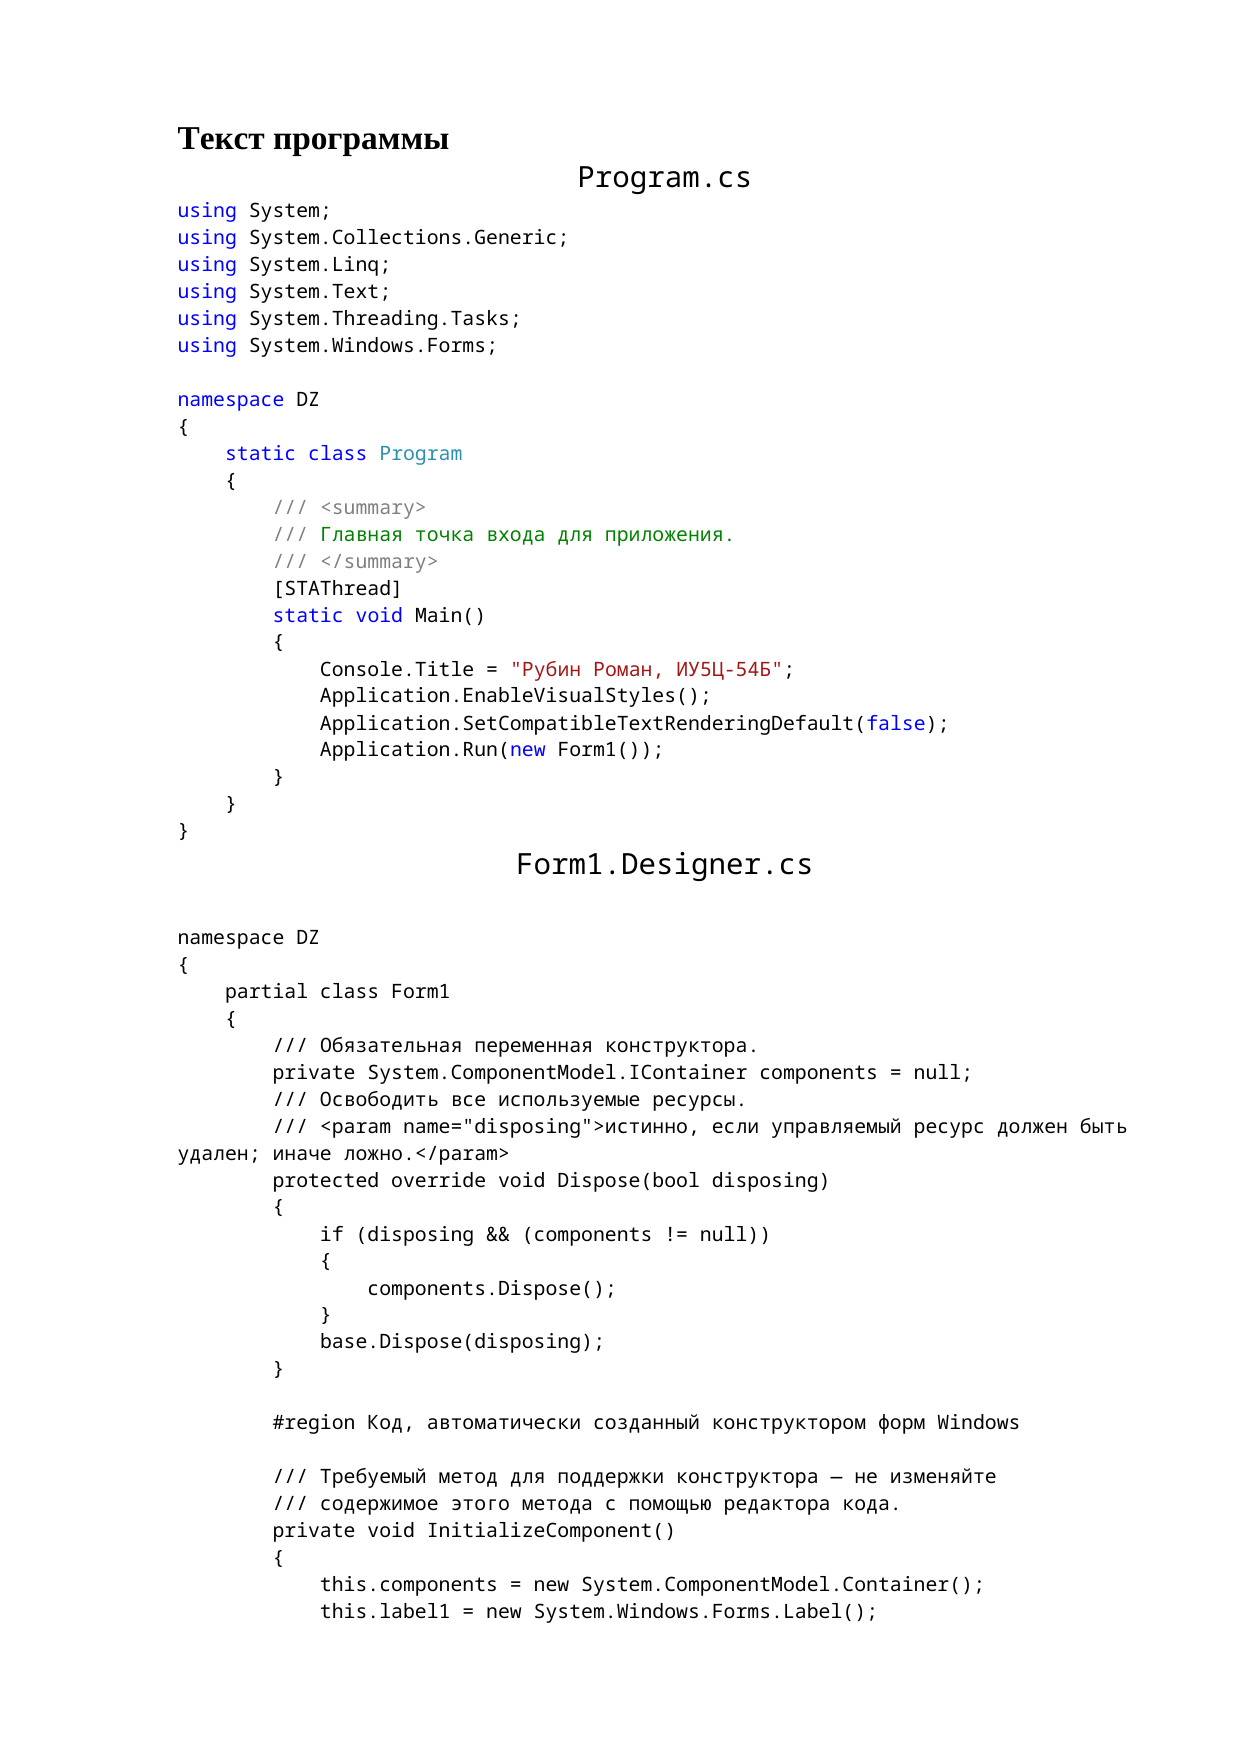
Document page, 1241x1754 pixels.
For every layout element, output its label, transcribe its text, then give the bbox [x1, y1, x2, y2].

text static void Main() [177, 601, 1152, 628]
text } [177, 763, 1152, 790]
text Application.SetCompatibleTextRenderingDefault(false); [177, 709, 1152, 736]
text { [177, 1004, 1152, 1031]
text if (disposing && (components != null)) [177, 1220, 1152, 1247]
text { [177, 412, 1152, 439]
text /// содержимое этого метода с помощью редактора кода. [177, 1489, 1152, 1517]
text /// <param name="disposing">истинно, если управляемый ресурс должен быть удален; иначе ложно.</param> [177, 1112, 1152, 1166]
text using System; [177, 196, 1152, 223]
text Application.Run(new Form1()); [177, 736, 1152, 763]
text this.components = new System.ComponentModel.Container(); [177, 1571, 1152, 1597]
text /// </summary> [177, 547, 1152, 574]
text [STAThread] [177, 574, 1152, 601]
text /// Обязательная переменная конструктора. [177, 1031, 1152, 1058]
text base.Dispose(disposing); [177, 1328, 1152, 1355]
text Console.Title = "Рубин Роман, ИУ5Ц-54Б"; [177, 655, 1152, 682]
text private System.ComponentModel.IContainer components = null; [177, 1058, 1152, 1085]
text { [177, 628, 1152, 655]
text Form1.Designer.cs [177, 844, 1152, 883]
text { [177, 466, 1152, 493]
text } [177, 790, 1152, 817]
text { [177, 950, 1152, 977]
text using System.Windows.Forms; [177, 331, 1152, 358]
text } [177, 817, 1152, 844]
text using System.Text; [177, 277, 1152, 304]
text Текст программы [177, 118, 1152, 156]
text } [177, 1355, 1152, 1382]
text using System.Threading.Tasks; [177, 304, 1152, 331]
text protected override void Dispose(bool disposing) [177, 1166, 1152, 1193]
text namespace DZ [177, 923, 1152, 950]
text /// Требуемый метод для поддержки конструктора — не изменяйте [177, 1463, 1152, 1489]
text Program.cs [177, 156, 1152, 196]
text /// Освободить все используемые ресурсы. [177, 1085, 1152, 1112]
text using System.Collections.Generic; [177, 223, 1152, 250]
text this.label1 = new System.Windows.Forms.Label(); [177, 1597, 1152, 1624]
text { [177, 1193, 1152, 1220]
text { [177, 1247, 1152, 1274]
text } [177, 1301, 1152, 1328]
text static class Program [177, 439, 1152, 466]
text namespace DZ [177, 385, 1152, 412]
text private void InitializeComponent() [177, 1517, 1152, 1543]
text using System.Linq; [177, 250, 1152, 277]
text Application.EnableVisualStyles(); [177, 682, 1152, 709]
text components.Dispose(); [177, 1274, 1152, 1301]
text partial class Form1 [177, 977, 1152, 1004]
text /// Главная точка входа для приложения. [177, 520, 1152, 547]
text /// <summary> [177, 493, 1152, 520]
text #region Код, автоматически созданный конструктором форм Windows [177, 1409, 1152, 1436]
text { [177, 1543, 1152, 1571]
